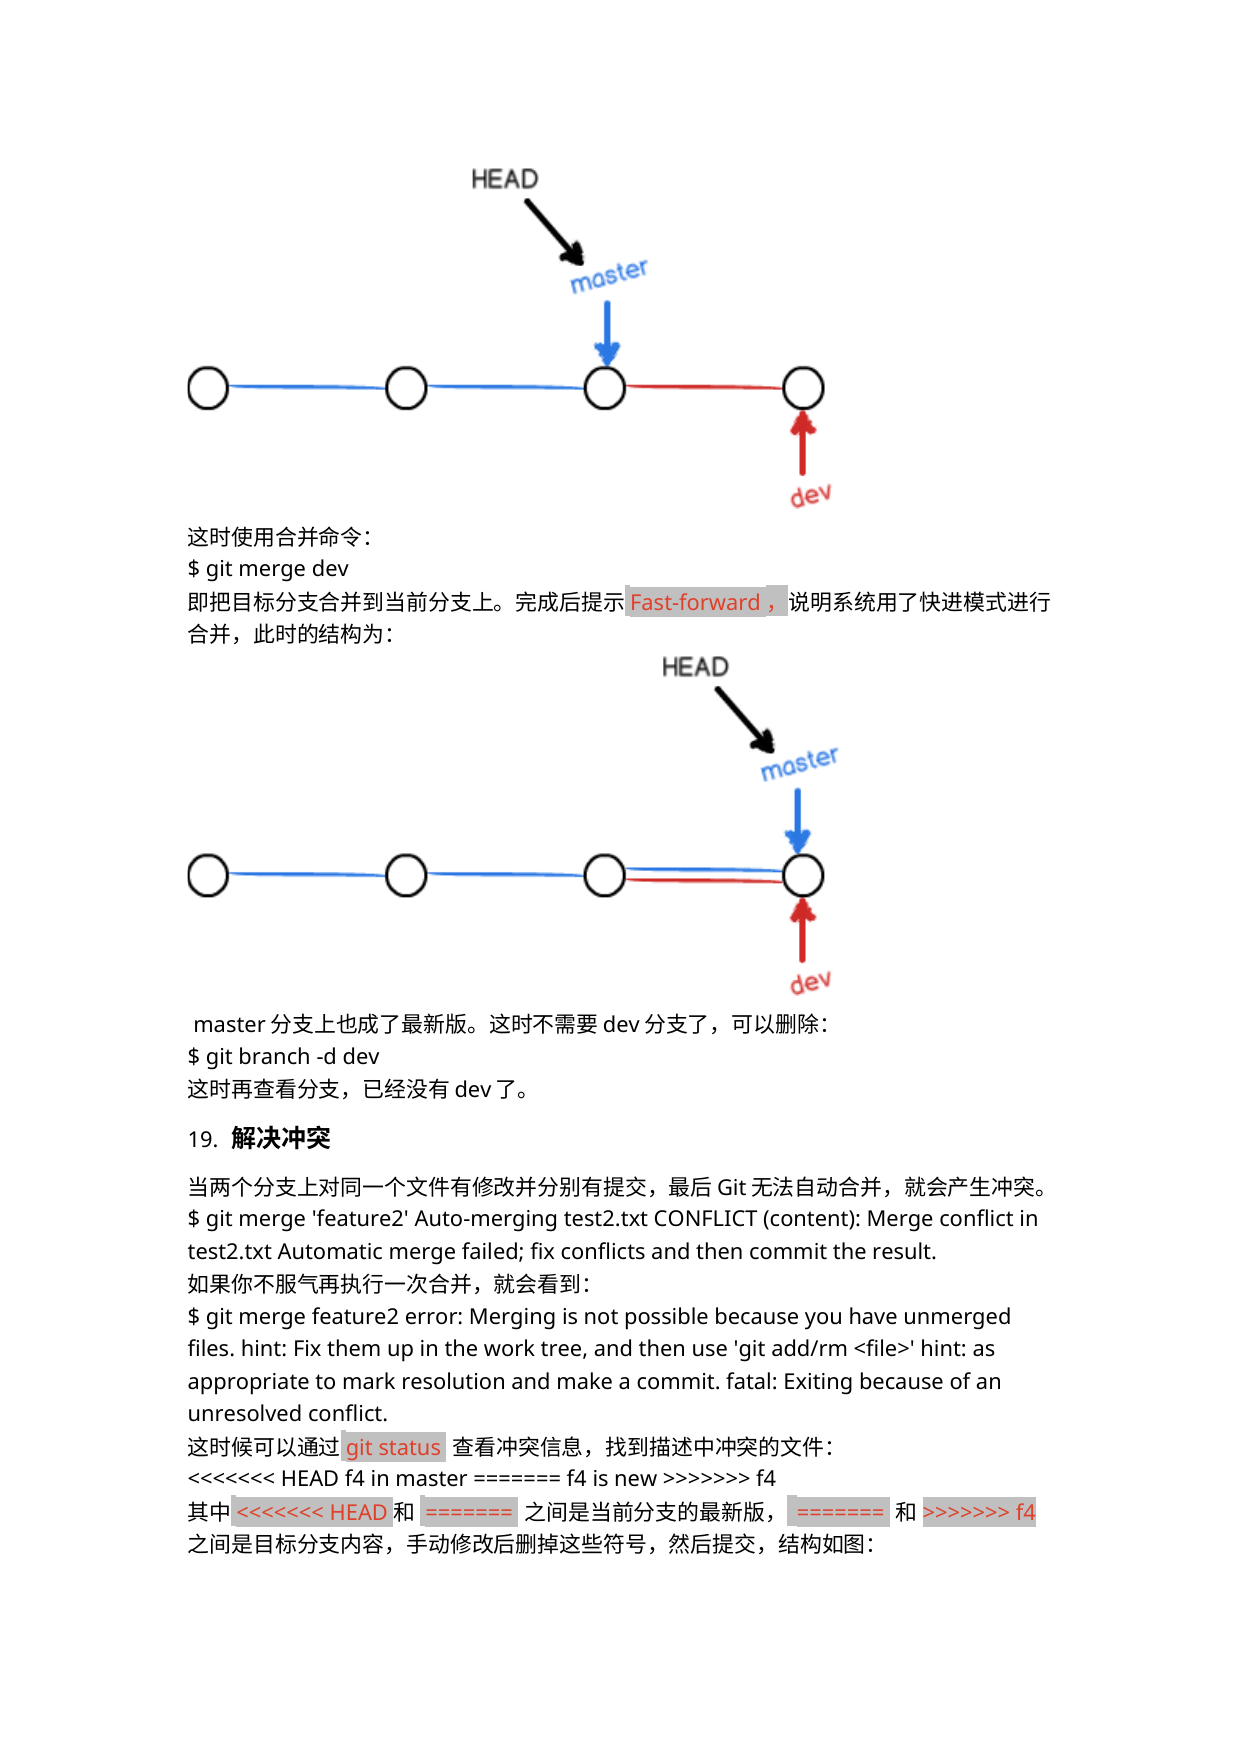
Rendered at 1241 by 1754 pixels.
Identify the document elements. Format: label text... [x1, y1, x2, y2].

text 这时候可以通过 git status 查看冲突信息，找到描述中冲突的文件： [187, 1429, 1053, 1462]
text $ git merge dev [187, 552, 1053, 584]
text 这时再查看分支，已经没有dev了。 [187, 1072, 1053, 1104]
text 如果你不服气再执行一次合并，就会看到： [187, 1267, 1053, 1299]
text $ git merge 'feature2' Auto-merging test2.txt CONFLICT (content): Merge conflict in test2.txt Automatic merge failed; fix conflicts and then commit the result. [187, 1202, 1053, 1267]
text master分支上也成了最新版。这时不需要dev分支了，可以删除： [187, 1007, 1053, 1039]
text 这时使用合并命令： [187, 519, 1053, 552]
picture [187, 162, 842, 509]
list 解决冲突 [187, 1104, 1053, 1169]
text $ git merge feature2 error: Merging is not possible because you have unmerged files. hint: Fix them up in the work tree, and then use 'git add/rm <file>' hint: as appropriate to mark resolution and make a commit. fatal: Exiting because of an unresolved conflict. [187, 1299, 1053, 1429]
text <<<<<<< HEAD f4 in master ======= f4 is new >>>>>>> f4 [187, 1462, 1053, 1494]
picture [187, 649, 848, 996]
text 其中 <<<<<<< HEAD 和 ======= 之间是当前分支的最新版， ======= 和 >>>>>>> f4 之间是目标分支内容，手动修改后删掉这些符号，然后提交，结构如图： [187, 1494, 1053, 1559]
text $ git branch -d dev [187, 1039, 1053, 1072]
text 即把目标分支合并到当前分支上。完成后提示 Fast-forward ，说明系统用了快进模式进行合并，此时的结构为： [187, 584, 1053, 649]
text 当两个分支上对同一个文件有修改并分别有提交，最后Git无法自动合并，就会产生冲突。 [187, 1169, 1053, 1202]
